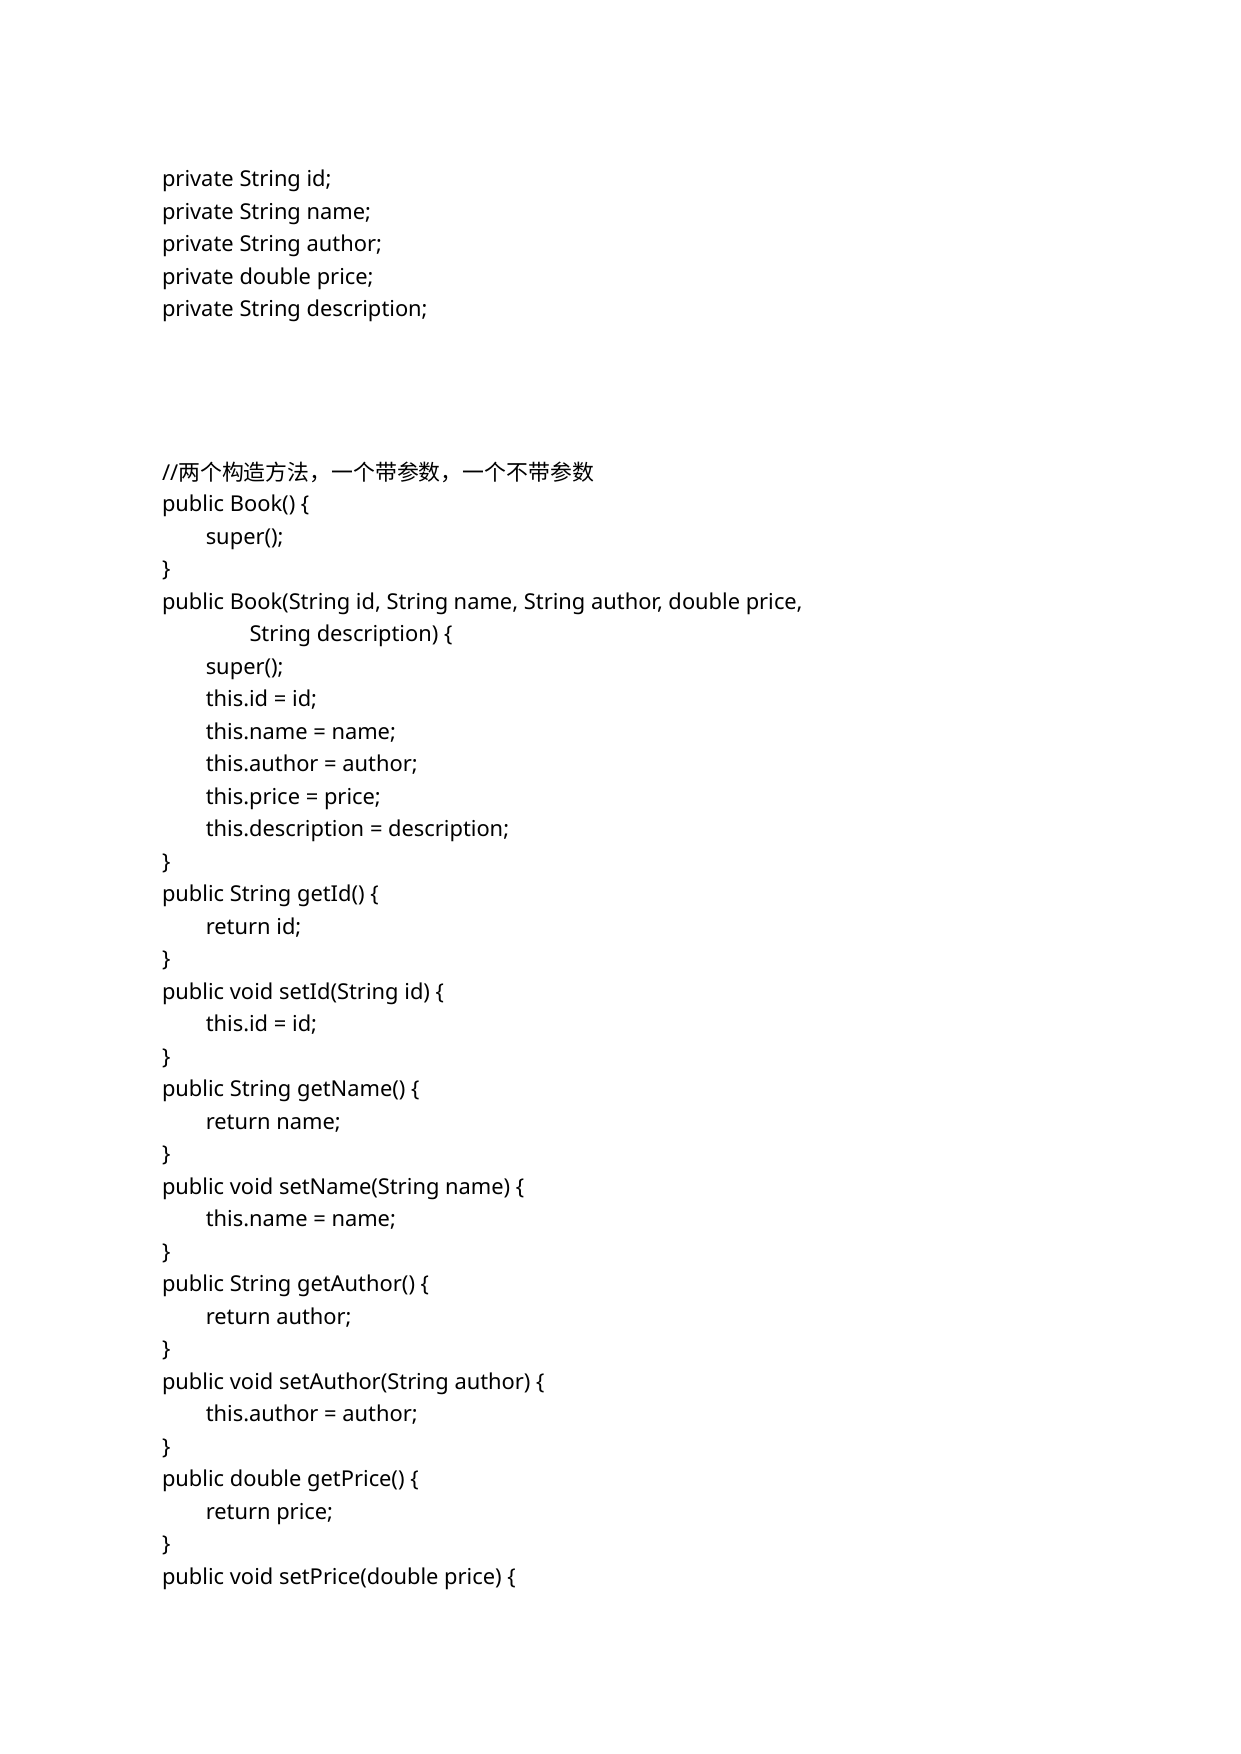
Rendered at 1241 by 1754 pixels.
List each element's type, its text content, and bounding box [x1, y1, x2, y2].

text } [118, 942, 1093, 974]
text } [118, 1039, 1093, 1072]
text this.name = name; [118, 1202, 1093, 1234]
text } [118, 1137, 1093, 1169]
text this.id = id; [118, 1007, 1093, 1039]
text public Book(String id, String name, String author, double price, [118, 584, 1093, 617]
text public String getName() { [118, 1072, 1093, 1104]
text public void setId(String id) { [118, 974, 1093, 1007]
text this.id = id; [118, 682, 1093, 714]
text } [118, 1527, 1093, 1559]
text private String description; [118, 292, 1093, 324]
text this.price = price; [118, 779, 1093, 812]
text public double getPrice() { [118, 1462, 1093, 1494]
text public Book() { [118, 487, 1093, 519]
text return id; [118, 909, 1093, 942]
text public String getAuthor() { [118, 1267, 1093, 1299]
text this.author = author; [118, 747, 1093, 779]
text public void setAuthor(String author) { [118, 1364, 1093, 1397]
text } [118, 844, 1093, 877]
text return name; [118, 1104, 1093, 1137]
text } [118, 1234, 1093, 1267]
text return price; [118, 1494, 1093, 1527]
text private double price; [118, 259, 1093, 292]
text private String id; [118, 162, 1093, 194]
text public void setPrice(double price) { [118, 1559, 1093, 1592]
text super(); [118, 649, 1093, 682]
text this.author = author; [118, 1397, 1093, 1429]
text this.name = name; [118, 714, 1093, 747]
text this.description = description; [118, 812, 1093, 844]
text } [118, 1429, 1093, 1462]
text public String getId() { [118, 877, 1093, 909]
text } [118, 552, 1093, 584]
text super(); [118, 519, 1093, 552]
text private String name; [118, 194, 1093, 227]
text //两个构造方法，一个带参数，一个不带参数 [118, 454, 1093, 487]
text } [118, 1332, 1093, 1364]
text String description) { [118, 617, 1093, 649]
text public void setName(String name) { [118, 1169, 1093, 1202]
text return author; [118, 1299, 1093, 1332]
text private String author; [118, 227, 1093, 259]
